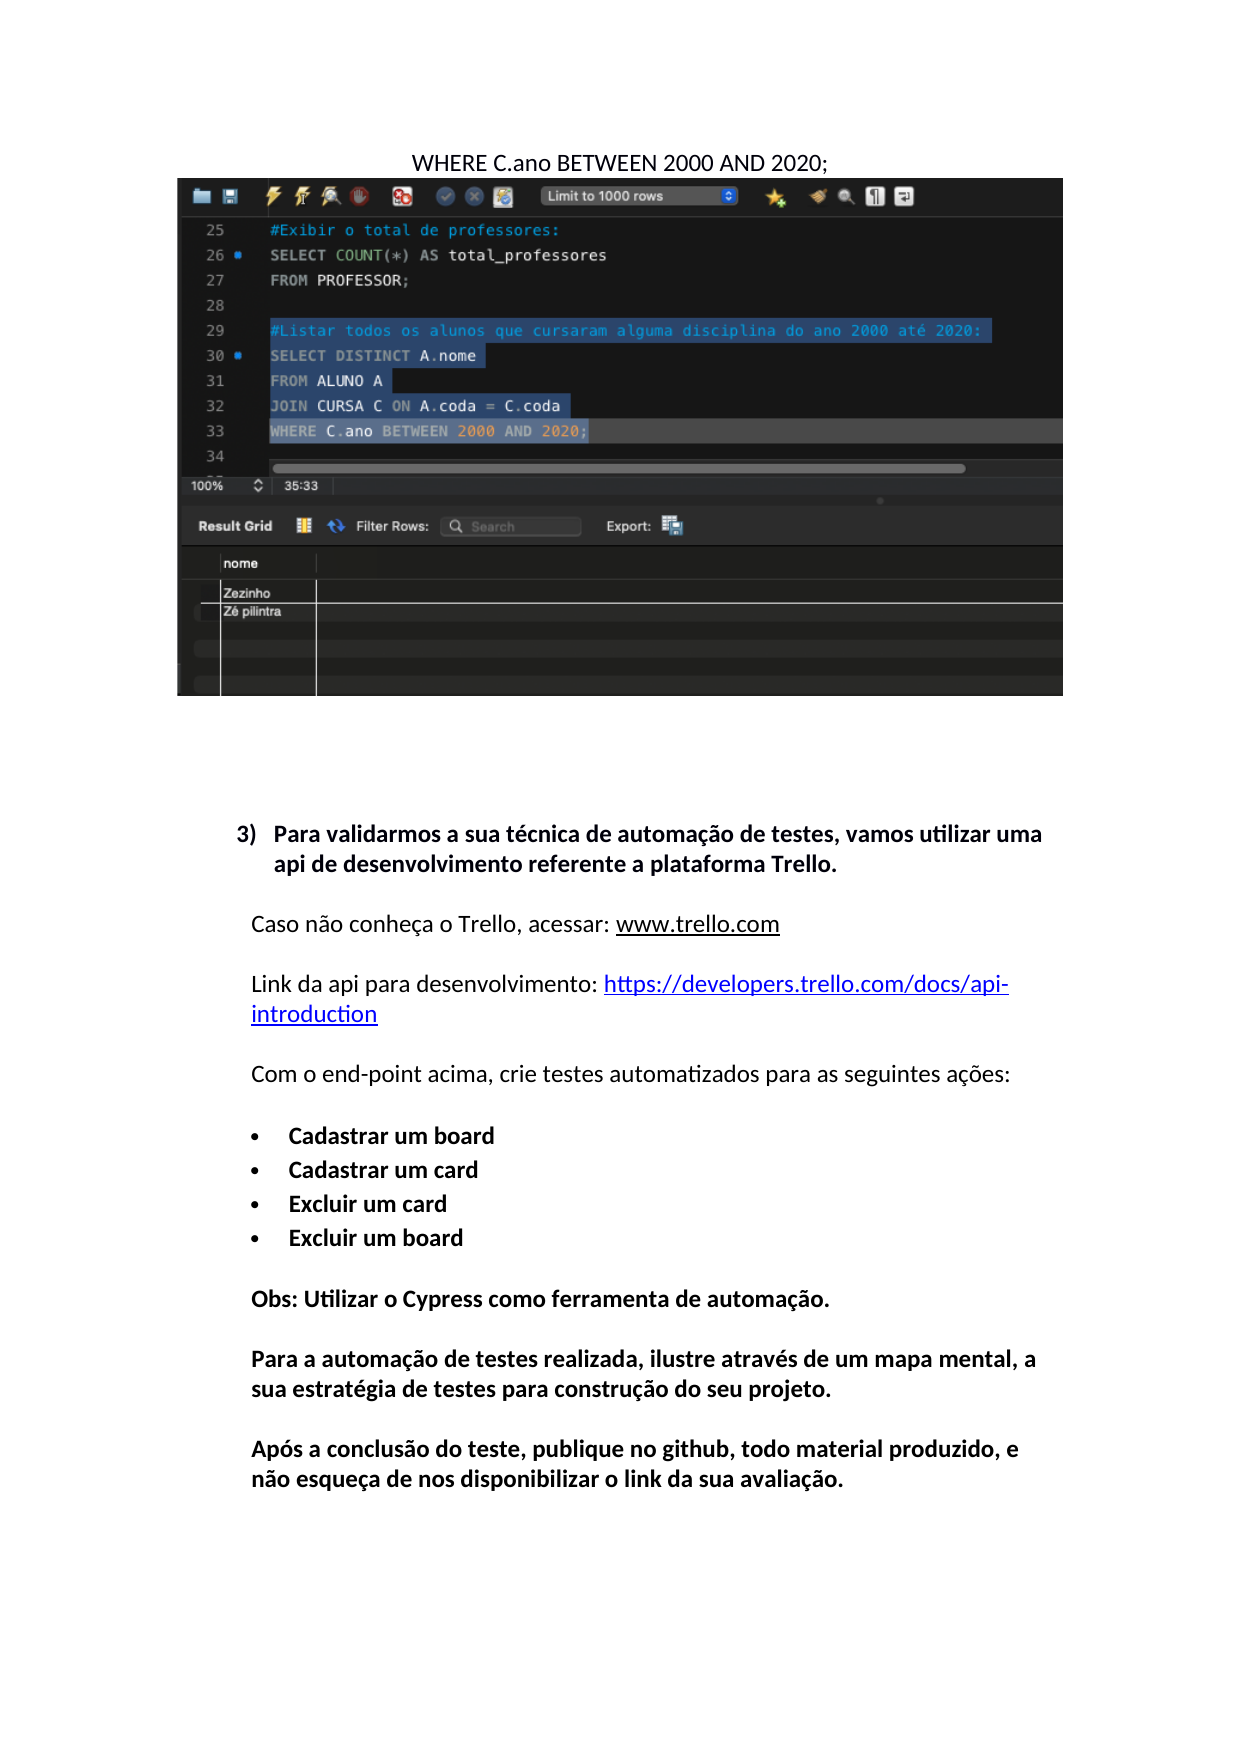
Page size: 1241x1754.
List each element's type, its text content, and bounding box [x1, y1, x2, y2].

picture [177, 178, 1063, 696]
text Com o end-point acima, crie testes automatizados para as seguintes ações: [177, 1058, 1063, 1088]
text Obs: Utilizar o Cypress como ferramenta de automação. [177, 1283, 1063, 1313]
list Para validarmos a sua técnica de automação de testes, vamos utilizar uma api de desenvolvimento referente a plataforma Trello. [236, 818, 1063, 879]
text Após a conclusão do teste, publique no github, todo material produzido, e não esqueça de nos disponibilizar o link da sua avaliação. [251, 1433, 1063, 1494]
text Caso não conheça o Trello, acessar: www.trello.com [177, 908, 1063, 938]
list Cadastrar um card [251, 1152, 1063, 1186]
list Excluir um board [251, 1220, 1063, 1254]
list Cadastrar um board [251, 1118, 1063, 1152]
text WHERE C.ano BETWEEN 2000 AND 2020; [177, 148, 1063, 178]
text Link da api para desenvolvimento: https://developers.trello.com/docs/api-introduction [251, 968, 1063, 1029]
text Para a automação de testes realizada, ilustre através de um mapa mental, a sua estratégia de testes para construção do seu projeto. [251, 1343, 1063, 1404]
list Excluir um card [251, 1186, 1063, 1220]
